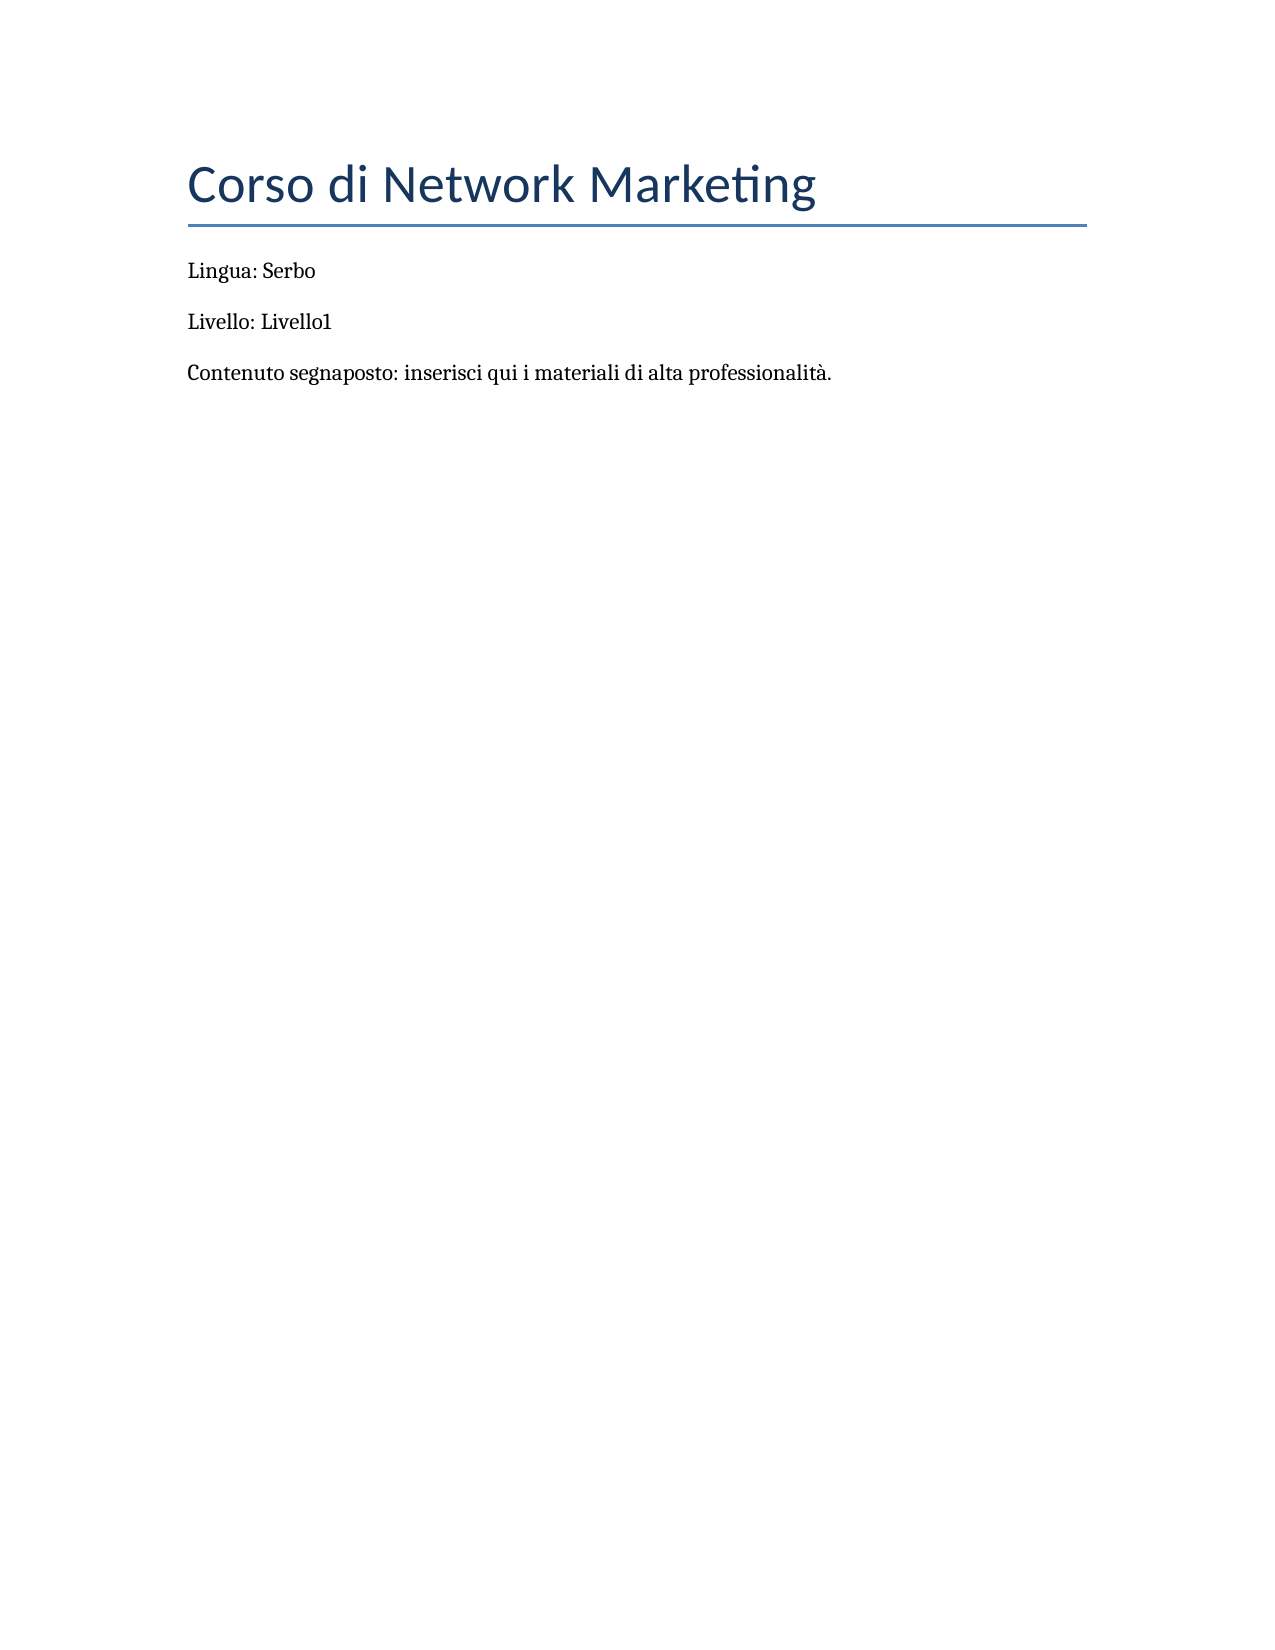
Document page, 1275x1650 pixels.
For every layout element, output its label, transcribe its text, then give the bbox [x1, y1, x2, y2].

text Lingua: Serbo [187, 258, 1087, 284]
title Corso di Network Marketing [187, 150, 1087, 227]
text Contenuto segnaposto: inserisci qui i materiali di alta professionalità. [187, 360, 1087, 386]
text Livello: Livello1 [187, 309, 1087, 335]
